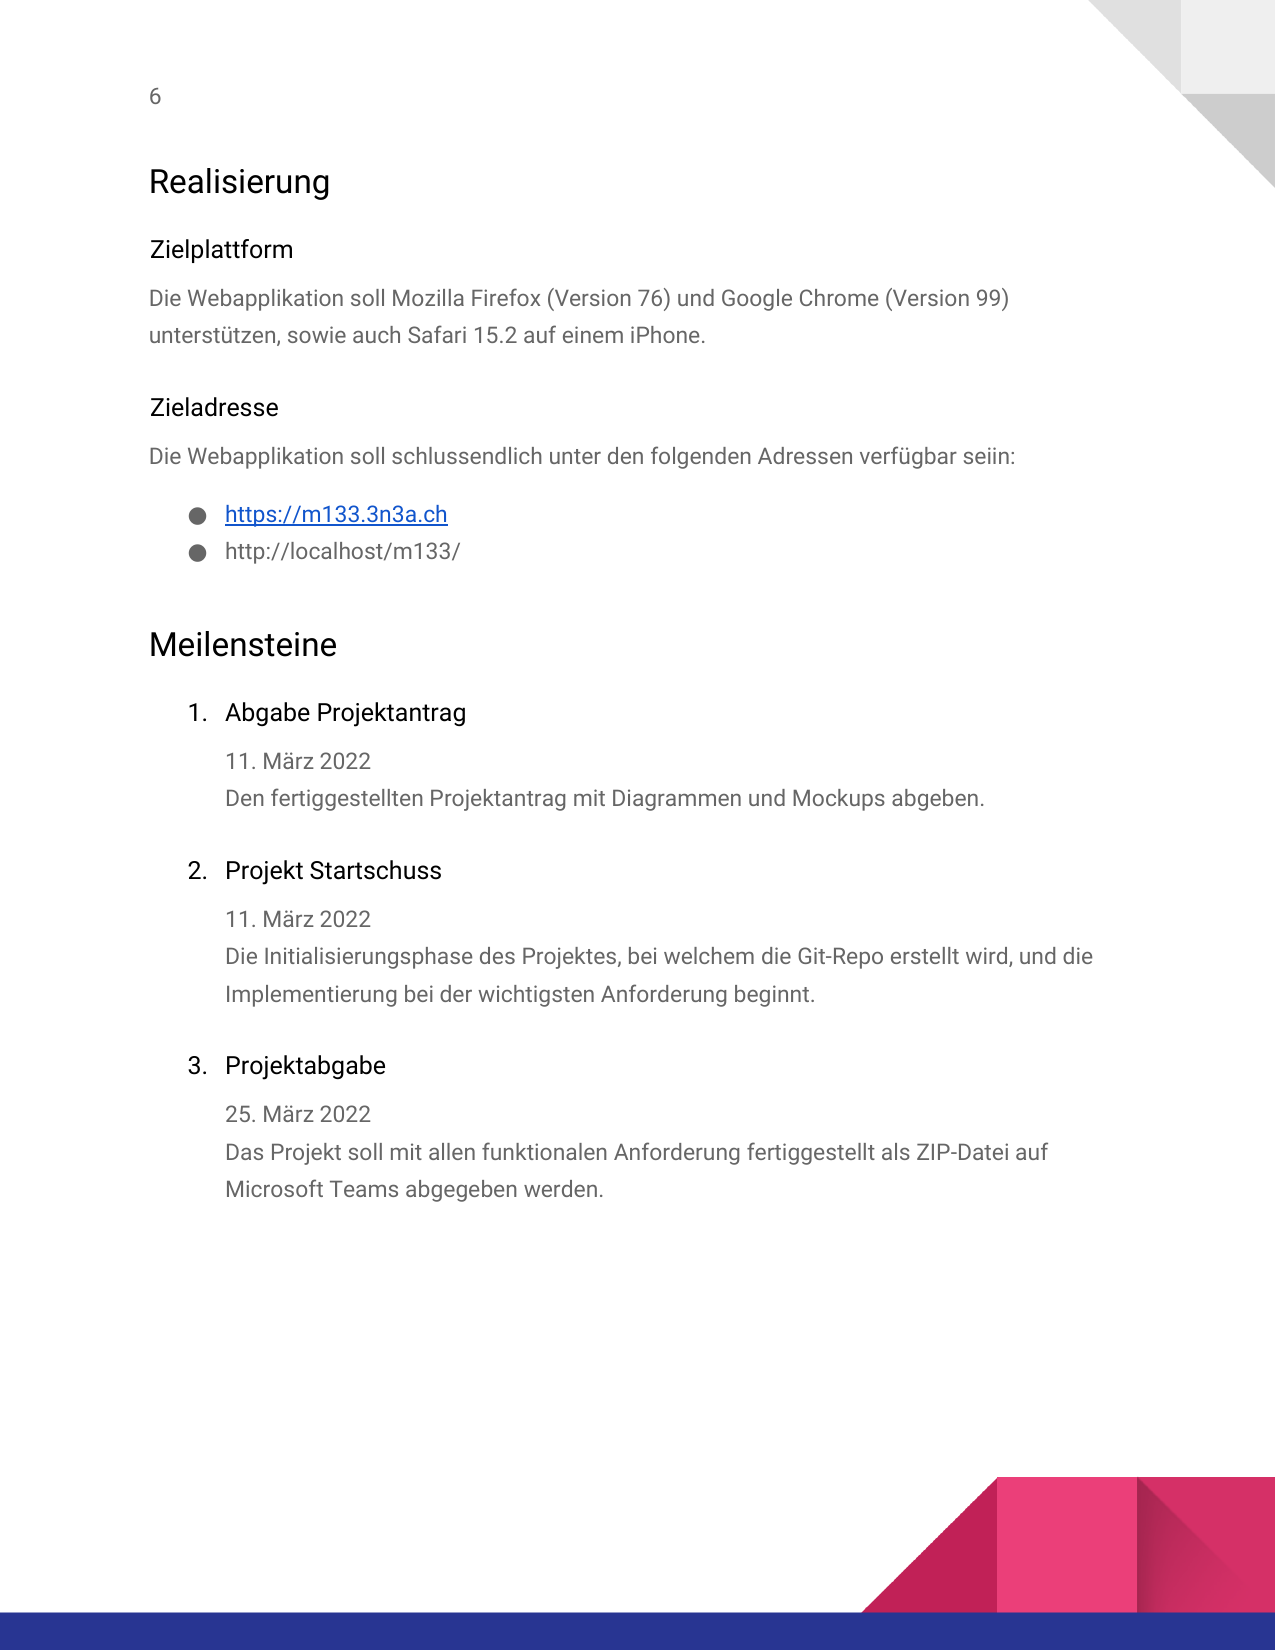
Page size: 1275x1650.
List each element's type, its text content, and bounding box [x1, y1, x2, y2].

list http://localhost/m133/ [187, 538, 1125, 565]
subtitle Meilensteine [148, 626, 1125, 665]
subtitle Zielplattform [150, 235, 1125, 264]
picture [0, 1476, 1275, 1650]
picture [1087, 0, 1275, 188]
subtitle Abgabe Projektantrag [187, 698, 1125, 727]
text Die Webapplikation soll Mozilla Firefox (Version 76) und Google Chrome (Version 99) unterstützen, sowie auch Safari 15.2 auf einem iPhone. [148, 285, 1125, 349]
subtitle Zieladresse [150, 393, 1125, 422]
text 25. März 2022 Das Projekt soll mit allen funktionalen Anforderung fertiggestellt als ZIP-Datei auf Microsoft Teams abgegeben werden. [225, 1102, 1125, 1203]
subtitle Realisierung [148, 162, 1125, 202]
subtitle Projekt Startschuss [187, 856, 1125, 885]
text 11. März 2022 Die Initialisierungsphase des Projektes, bei welchem die Git-Repo erstellt wird, und die Implementierung bei der wichtigsten Anforderung beginnt. [225, 906, 1125, 1008]
subtitle Projektabgabe [187, 1051, 1125, 1081]
text Die Webapplikation soll schlussendlich unter den folgenden Adressen verfügbar seiin: [148, 443, 1125, 470]
list https://m133.3n3a.ch [187, 501, 1125, 528]
text 11. März 2022 Den fertiggestellten Projektantrag mit Diagrammen und Mockups abgeben. [225, 748, 1125, 812]
